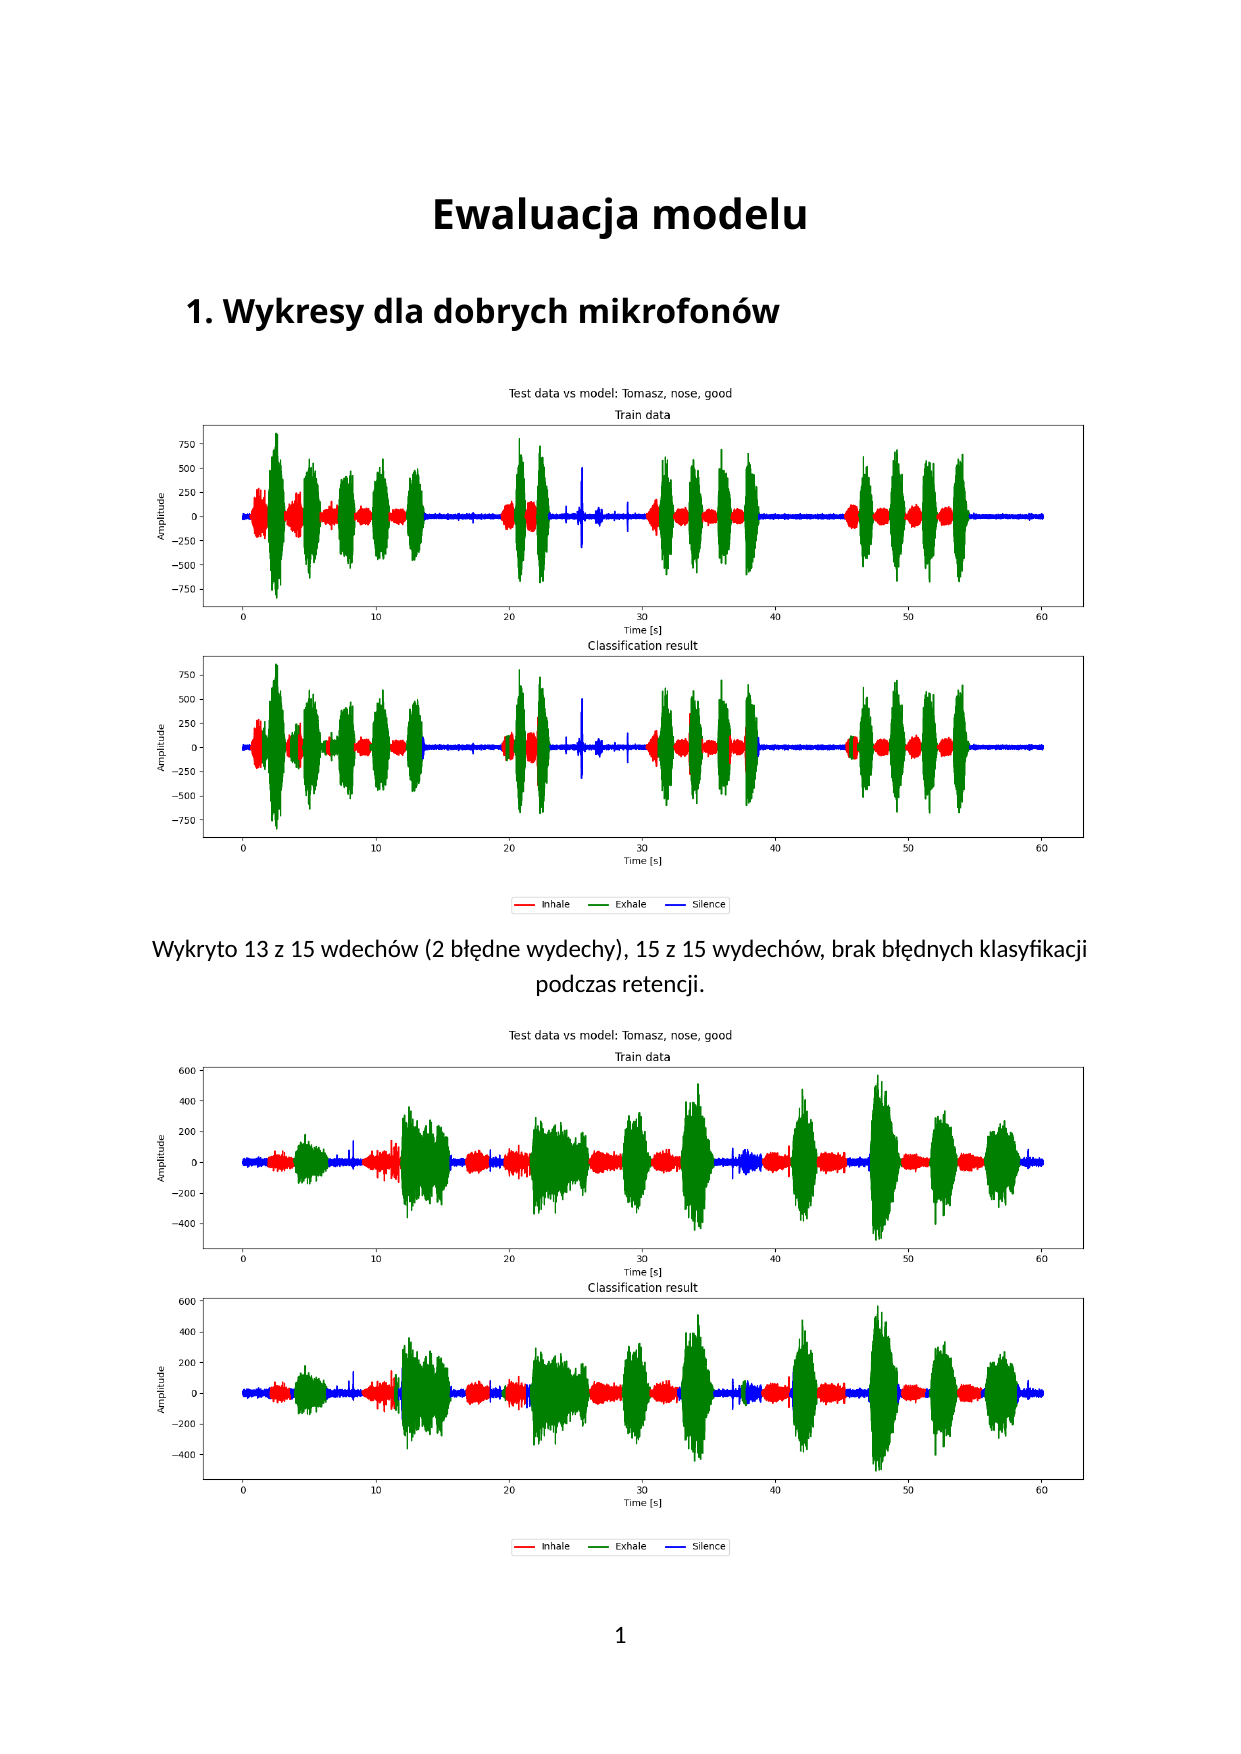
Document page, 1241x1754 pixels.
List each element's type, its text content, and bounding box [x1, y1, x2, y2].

text Wykryto 13 z 15 wdechów (2 błędne wydechy), 15 z 15 wydechów, brak błędnych klasyfikacji podczas retencji. [148, 933, 1093, 998]
subtitle Wykresy dla dobrych mikrofonów [185, 288, 1093, 333]
picture [147, 377, 1093, 918]
title Ewaluacja modelu [148, 185, 1093, 242]
picture [147, 1019, 1093, 1560]
